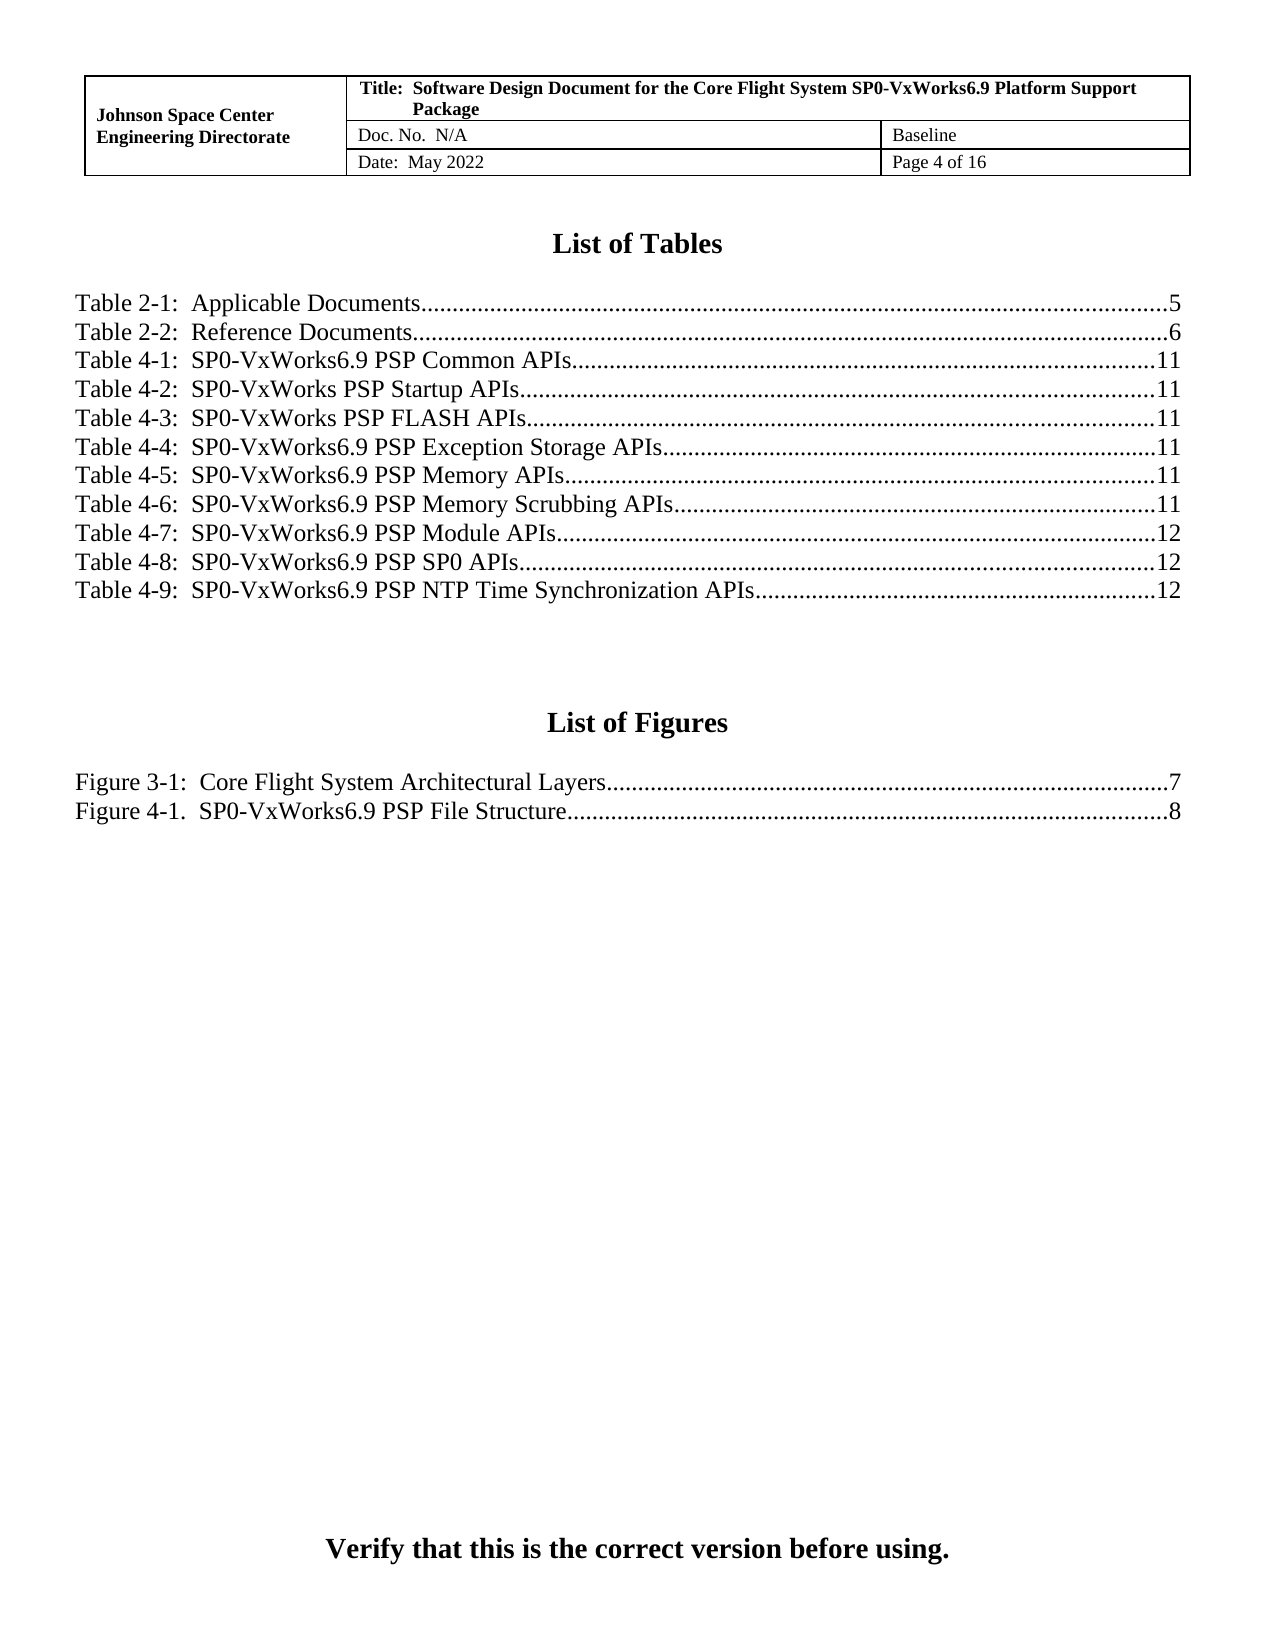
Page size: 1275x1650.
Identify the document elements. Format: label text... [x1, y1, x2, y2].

text List of Figures [75, 705, 1200, 738]
text List of Tables [75, 226, 1200, 259]
text Table 4-6: SP0-VxWorks6.9 PSP Memory Scrubbing APIs 11 [75, 489, 1200, 518]
text Table 4-9: SP0-VxWorks6.9 PSP NTP Time Synchronization APIs 12 [75, 576, 1200, 604]
text Table 4-4: SP0-VxWorks6.9 PSP Exception Storage APIs 11 [75, 432, 1200, 461]
text Table 4-8: SP0-VxWorks6.9 PSP SP0 APIs 12 [75, 547, 1200, 576]
text Table 4-1: SP0-VxWorks6.9 PSP Common APIs 11 [75, 346, 1200, 374]
text Table 4-5: SP0-VxWorks6.9 PSP Memory APIs 11 [75, 461, 1200, 489]
text Figure 4-1. SP0-VxWorks6.9 PSP File Structure 8 [75, 796, 1200, 825]
text Table 4-3: SP0-VxWorks PSP FLASH APIs 11 [75, 403, 1200, 432]
text Table 4-2: SP0-VxWorks PSP Startup APIs 11 [75, 374, 1200, 403]
text Figure 3-1: Core Flight System Architectural Layers 7 [75, 767, 1200, 796]
text Table 2-1: Applicable Documents 5 [75, 288, 1200, 317]
text Table 2-2: Reference Documents 6 [75, 317, 1200, 346]
text Table 4-7: SP0-VxWorks6.9 PSP Module APIs 12 [75, 518, 1200, 547]
